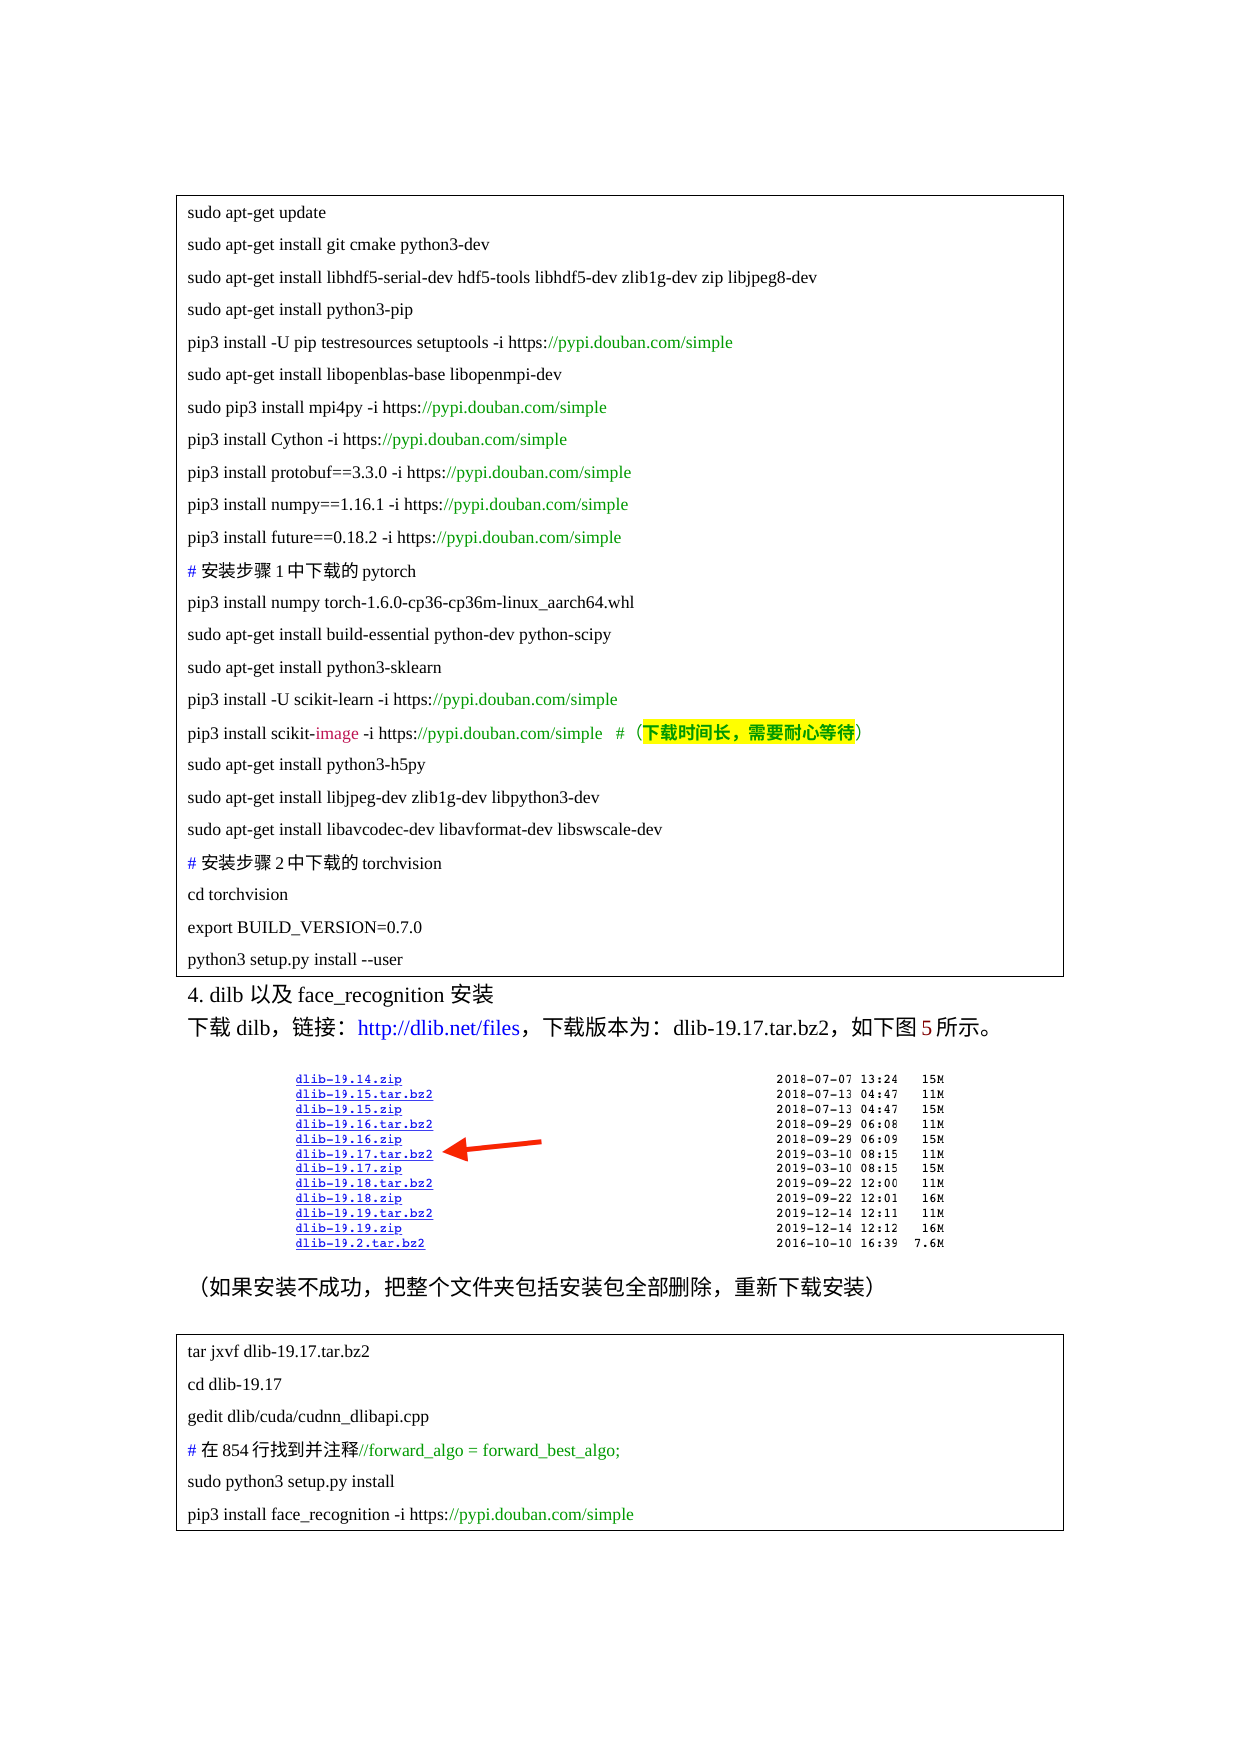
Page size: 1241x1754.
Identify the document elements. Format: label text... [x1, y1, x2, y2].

text （如果安装不成功，把整个文件夹包括安装包全部删除，重新下载安装） [187, 1269, 1053, 1302]
text 下载 dilb，链接：http://dlib.net/files，下载版本为：dlib-19.17.tar.bz2，如下图5所示。 [187, 1009, 1053, 1042]
table_header tar jxvf dlib-19.17.tar.bz2 cd dlib-19.17 gedit dlib/cuda/cudnn_dlibapi.cpp # 在854行找到并注释//forward_algo = forward_best_algo; sudo python3 setup.py install pip3 install face_recognition -i https://pypi.douban.com/simple [177, 1335, 1063, 1530]
table_header sudo apt-get update sudo apt-get install git cmake python3-dev sudo apt-get install libhdf5-serial-dev hdf5-tools libhdf5-dev zlib1g-dev zip libjpeg8-dev sudo apt-get install python3-pip pip3 install -U pip testresources setuptools -i https://pypi.douban.com/simple sudo apt-get install libopenblas-base libopenmpi-dev sudo pip3 install mpi4py -i https://pypi.douban.com/simple pip3 install Cython -i https://pypi.douban.com/simple pip3 install protobuf==3.3.0 -i https://pypi.douban.com/simple pip3 install numpy==1.16.1 -i https://pypi.douban.com/simple pip3 install future==0.18.2 -i https://pypi.douban.com/simple # 安装步骤1中下载的pytorch pip3 install numpy torch-1.6.0-cp36-cp36m-linux_aarch64.whl sudo apt-get install build-essential python-dev python-scipy sudo apt-get install python3-sklearn pip3 install -U scikit-learn -i https://pypi.douban.com/simple pip3 install scikit-image -i https://pypi.douban.com/simple #（下载时间长，需要耐心等待） sudo apt-get install python3-h5py sudo apt-get install libjpeg-dev zlib1g-dev libpython3-dev sudo apt-get install libavcodec-dev libavformat-dev libswscale-dev # 安装步骤2中下载的torchvision cd torchvision export BUILD_VERSION=0.7.0 python3 setup.py install --user [177, 196, 1063, 976]
list dilb 以及 face_recognition 安装 [187, 977, 1053, 1009]
picture [251, 1074, 989, 1251]
